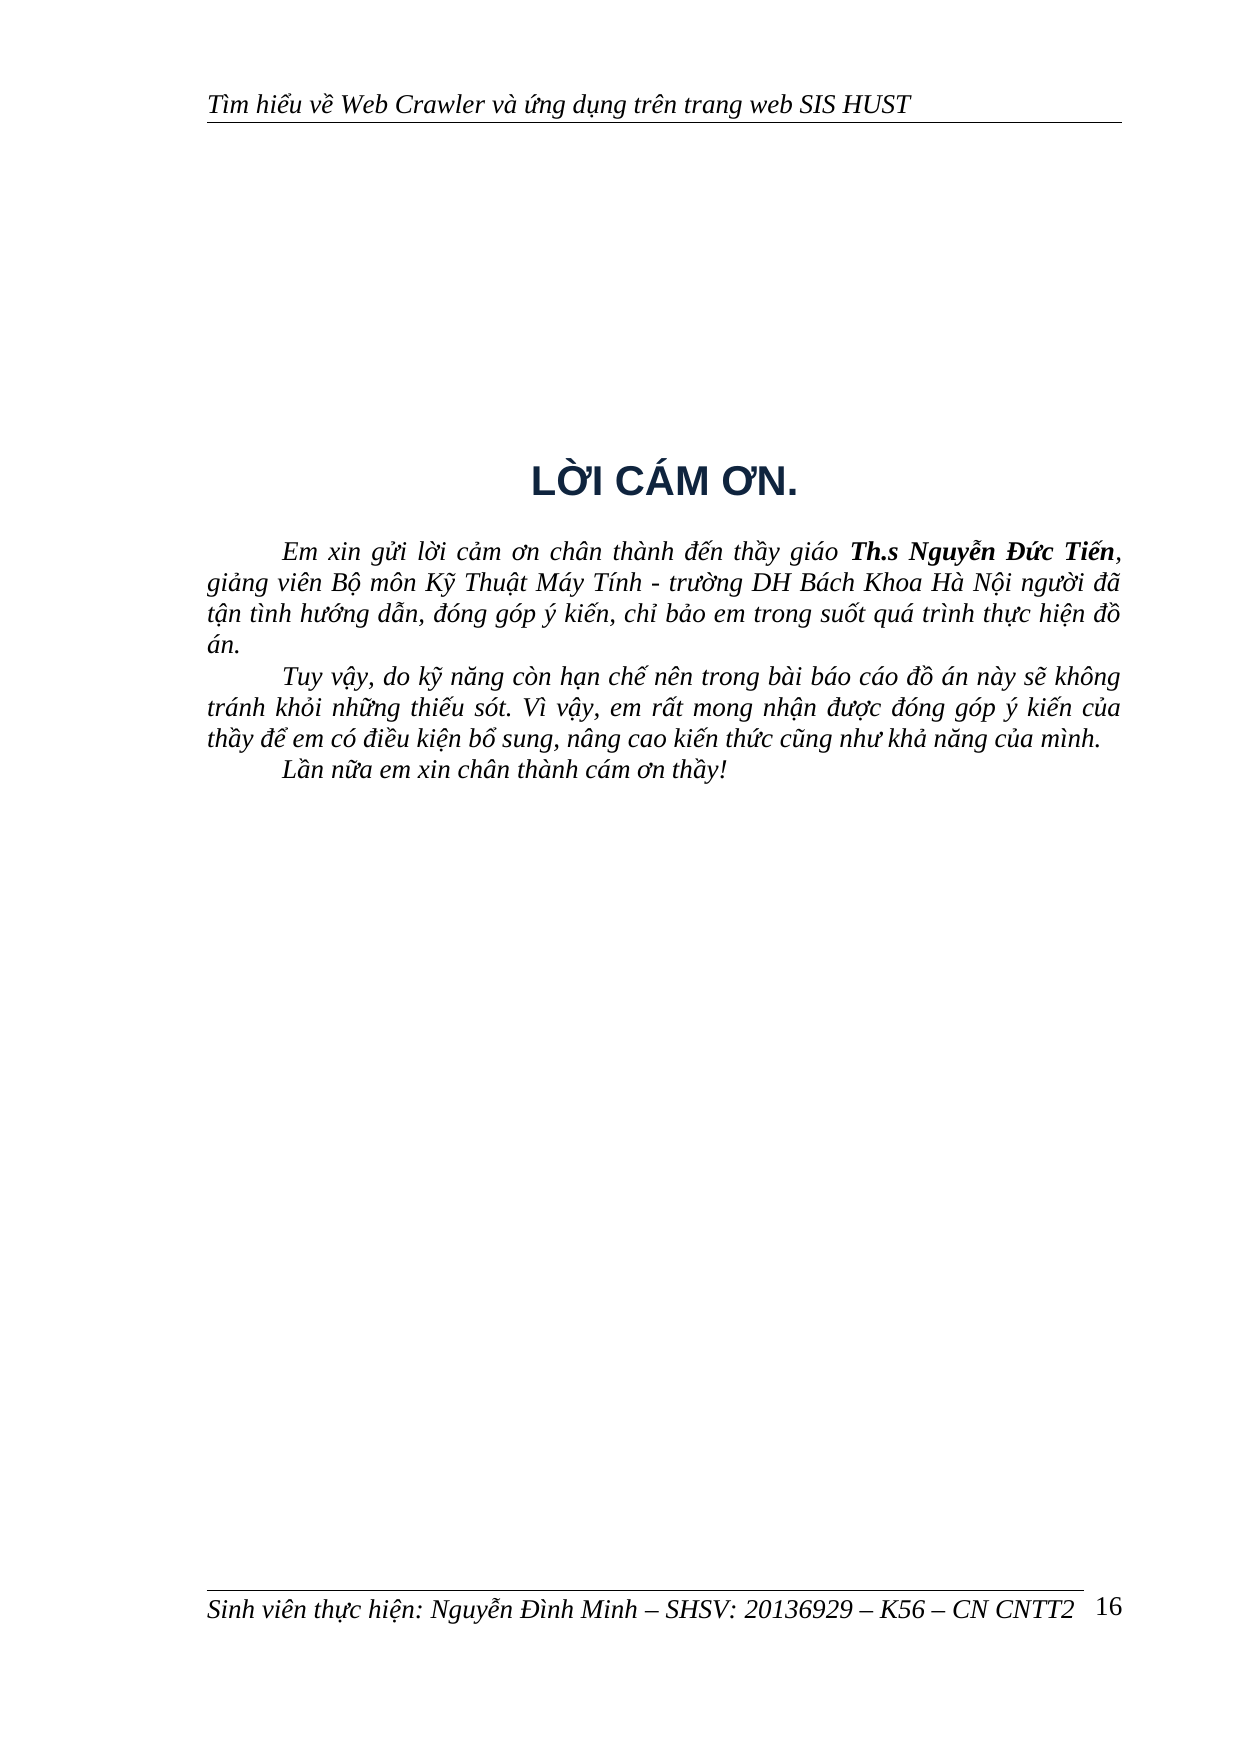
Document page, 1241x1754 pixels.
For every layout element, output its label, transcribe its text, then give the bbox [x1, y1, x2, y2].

text Tuy vậy, do kỹ năng còn hạn chế nên trong bài báo cáo đồ án này sẽ không tránh khỏi những thiếu sót. Vì vậy, em rất mong nhận được đóng góp ý kiến của thầy để em có điều kiện bổ sung, nâng cao kiến thức cũng như khả năng của mình. [207, 659, 1122, 753]
text Em xin gửi lời cảm ơn chân thành đến thầy giáo Th.s Nguyễn Đức Tiến, giảng viên Bộ môn Kỹ Thuật Máy Tính - trường DH Bách Khoa Hà Nội người đã tận tình hướng dẫn, đóng góp ý kiến, chỉ bảo em trong suốt quá trình thực hiện đồ án. [207, 535, 1122, 659]
subtitle LỜI CÁM ƠN. [207, 456, 1122, 504]
text Lần nữa em xin chân thành cám ơn thầy! [207, 753, 1122, 784]
